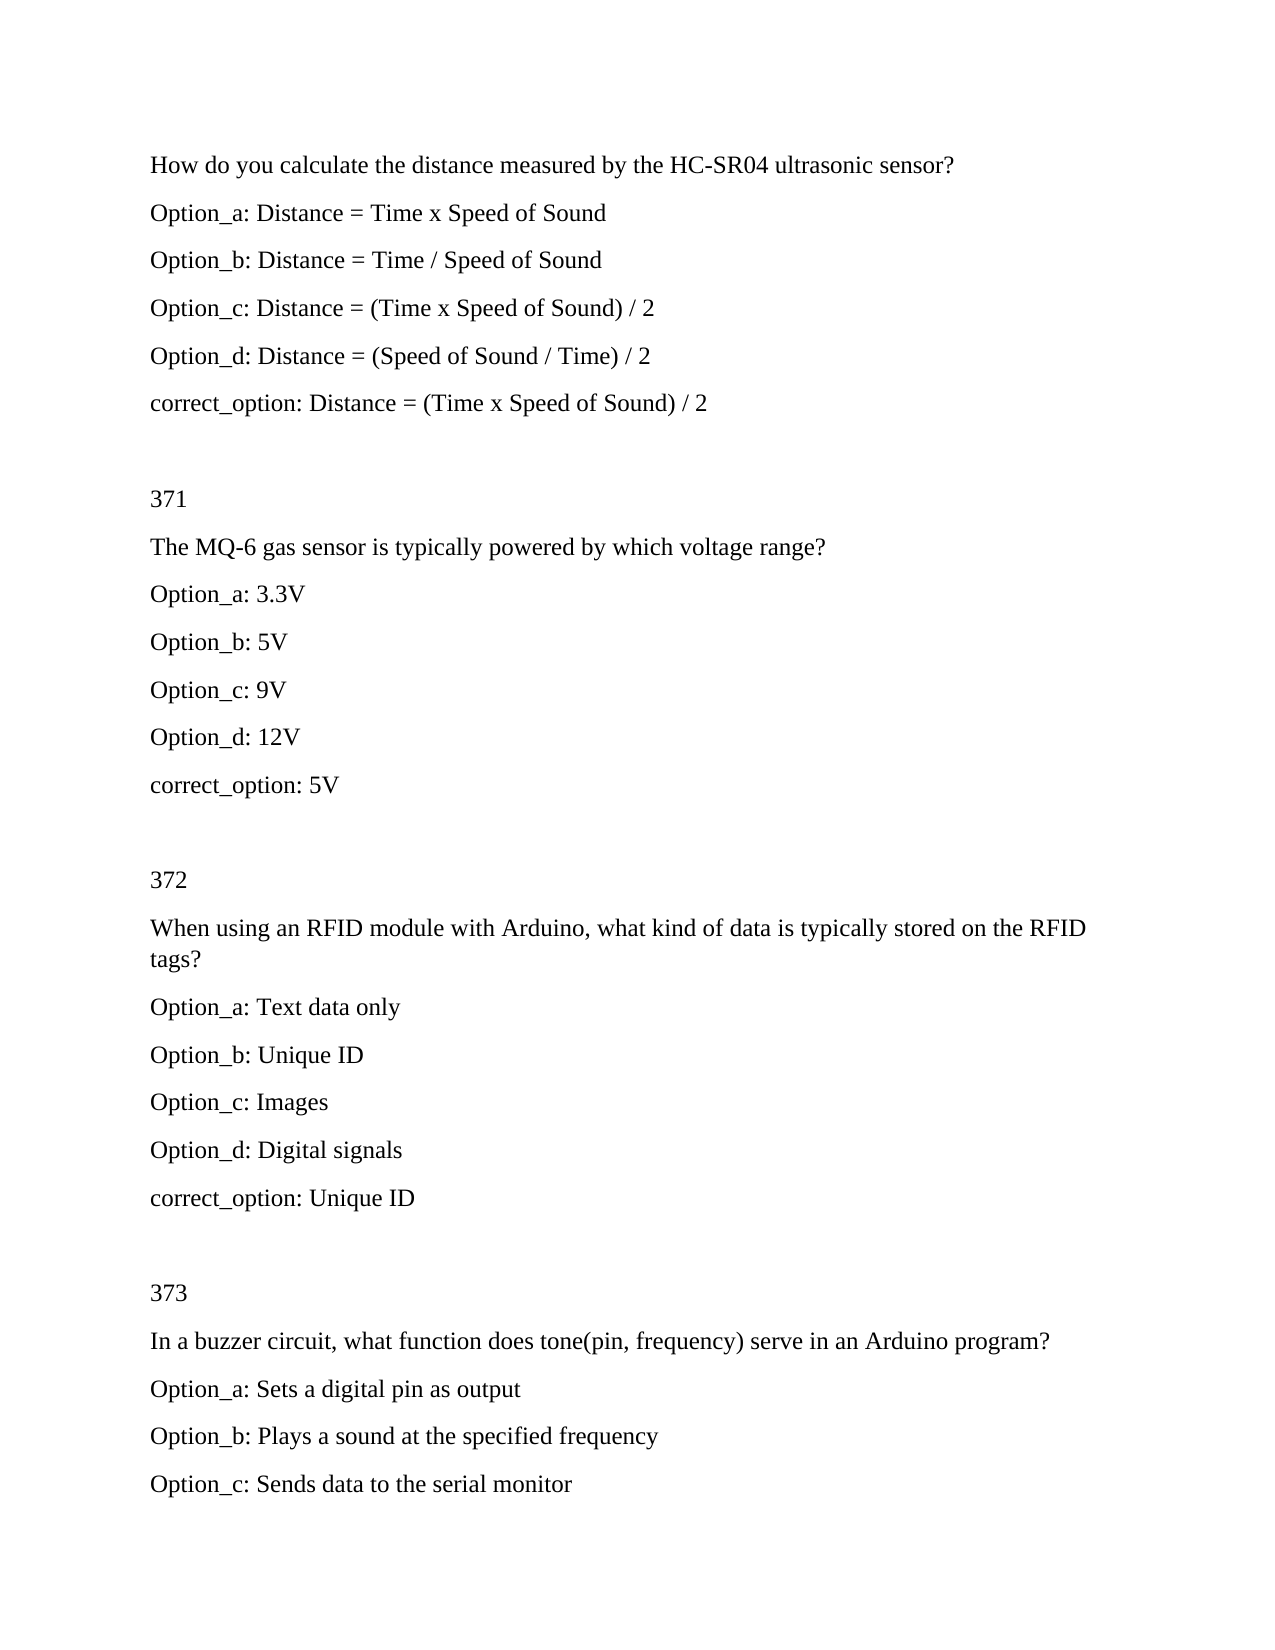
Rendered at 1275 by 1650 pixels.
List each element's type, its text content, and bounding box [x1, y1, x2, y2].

text Option_c: Distance = (Time x Speed of Sound) / 2 [150, 293, 1125, 322]
text Option_b: 5V [150, 627, 1125, 656]
text Option_c: 9V [150, 675, 1125, 703]
text correct_option: Unique ID [150, 1183, 1125, 1212]
text When using an RFID module with Arduino, what kind of data is typically stored on the RFID tags? [150, 913, 1125, 973]
text Option_a: 3.3V [150, 579, 1125, 608]
text How do you calculate the distance measured by the HC-SR04 ultrasonic sensor? [150, 150, 1125, 179]
text Option_b: Unique ID [150, 1040, 1125, 1068]
text Option_d: 12V [150, 722, 1125, 751]
text Option_c: Sends data to the serial monitor [150, 1469, 1125, 1498]
text Option_b: Distance = Time / Speed of Sound [150, 245, 1125, 274]
text 373 [150, 1278, 1125, 1307]
text Option_a: Text data only [150, 992, 1125, 1021]
text Option_c: Images [150, 1087, 1125, 1116]
text Option_a: Distance = Time x Speed of Sound [150, 198, 1125, 226]
text Option_d: Digital signals [150, 1135, 1125, 1164]
text The MQ-6 gas sensor is typically powered by which voltage range? [150, 532, 1125, 560]
text Option_a: Sets a digital pin as output [150, 1374, 1125, 1402]
text Option_d: Distance = (Speed of Sound / Time) / 2 [150, 341, 1125, 369]
text In a buzzer circuit, what function does tone(pin, frequency) serve in an Arduino program? [150, 1326, 1125, 1355]
text 371 [150, 484, 1125, 513]
text Option_b: Plays a sound at the specified frequency [150, 1421, 1125, 1450]
text correct_option: Distance = (Time x Speed of Sound) / 2 [150, 388, 1125, 417]
text correct_option: 5V [150, 770, 1125, 799]
text 372 [150, 866, 1125, 894]
